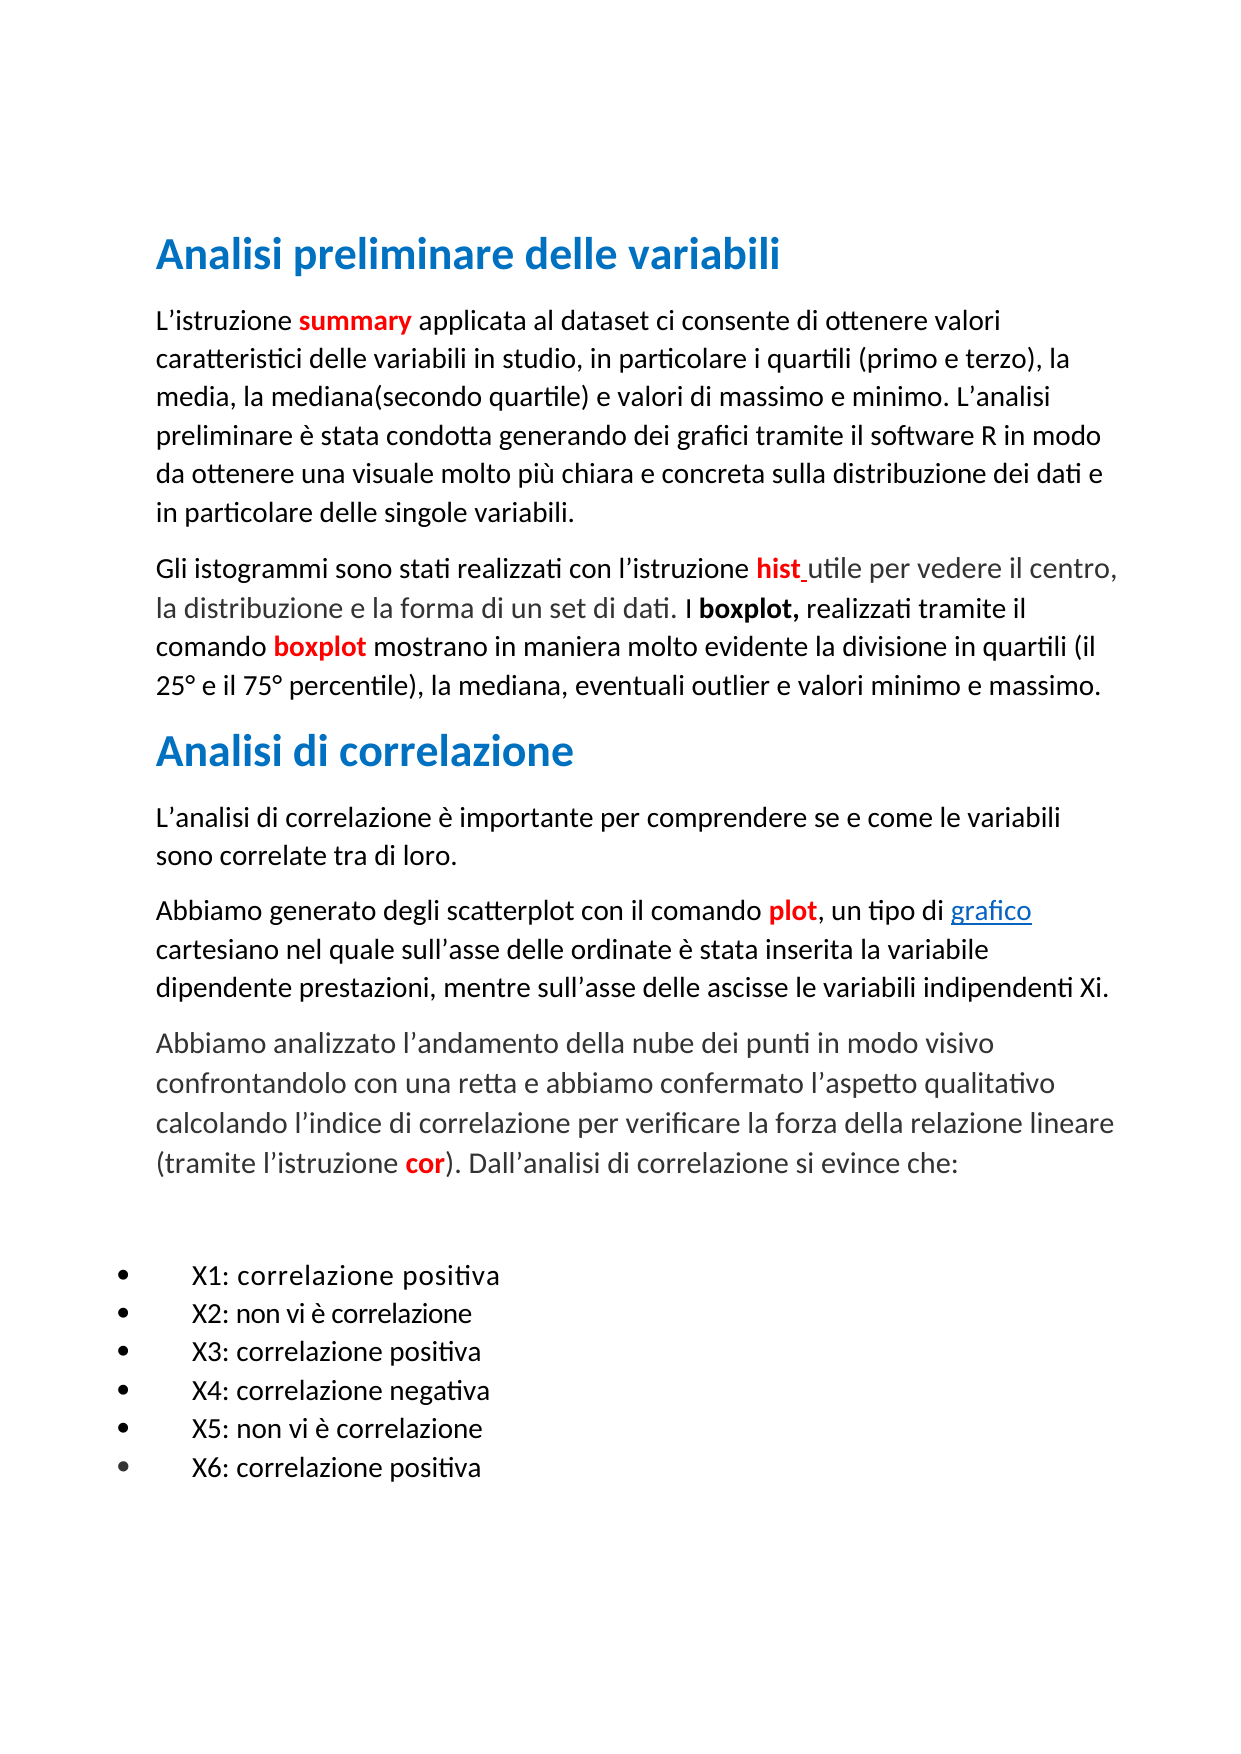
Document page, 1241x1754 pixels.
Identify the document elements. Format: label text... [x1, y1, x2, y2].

list X5: non vi è correlazione [118, 1410, 1122, 1446]
list X4: correlazione negativa [118, 1372, 1122, 1408]
text L’analisi di correlazione è importante per comprendere se e come le variabili sono correlate tra di loro. [156, 799, 1122, 873]
text Gli istogrammi sono stati realizzati con l’istruzione hist utile per vedere il centro, la distribuzione e la forma di un set di dati. I boxplot, realizzati tramite il comando boxplot mostrano in maniera molto evidente la divisione in quartili (il 25° e il 75° percentile), la mediana, eventuali outlier e valori minimo e massimo. [156, 549, 1122, 702]
list X6: correlazione positiva [118, 1449, 1122, 1484]
list X3: correlazione positiva [118, 1333, 1122, 1369]
text Analisi di correlazione [156, 722, 1122, 778]
text L’istruzione summary applicata al dataset ci consente di ottenere valori caratteristici delle variabili in studio, in particolare i quartili (primo e terzo), la media, la mediana(secondo quartile) e valori di massimo e minimo. L’analisi preliminare è stata condotta generando dei grafici tramite il software R in modo da ottenere una visuale molto più chiara e concreta sulla distribuzione dei dati e in particolare delle singole variabili. [156, 302, 1122, 529]
text Abbiamo analizzato l’andamento della nube dei punti in modo visivo confrontandolo con una retta e abbiamo confermato l’aspetto qualitativo calcolando l’indice di correlazione per verificare la forza della relazione lineare (tramite l’istruzione cor). Dall’analisi di correlazione si evince che: [156, 1024, 1122, 1181]
text Analisi preliminare delle variabili [156, 224, 1122, 281]
list X1: correlazione positiva [118, 1257, 1122, 1292]
list X2: non vi è correlazione [118, 1295, 1122, 1331]
text Abbiamo generato degli scatterplot con il comando plot, un tipo di grafico cartesiano nel quale sull’asse delle ordinate è stata inserita la variabile dipendente prestazioni, mentre sull’asse delle ascisse le variabili indipendenti Xi. [156, 892, 1122, 1005]
